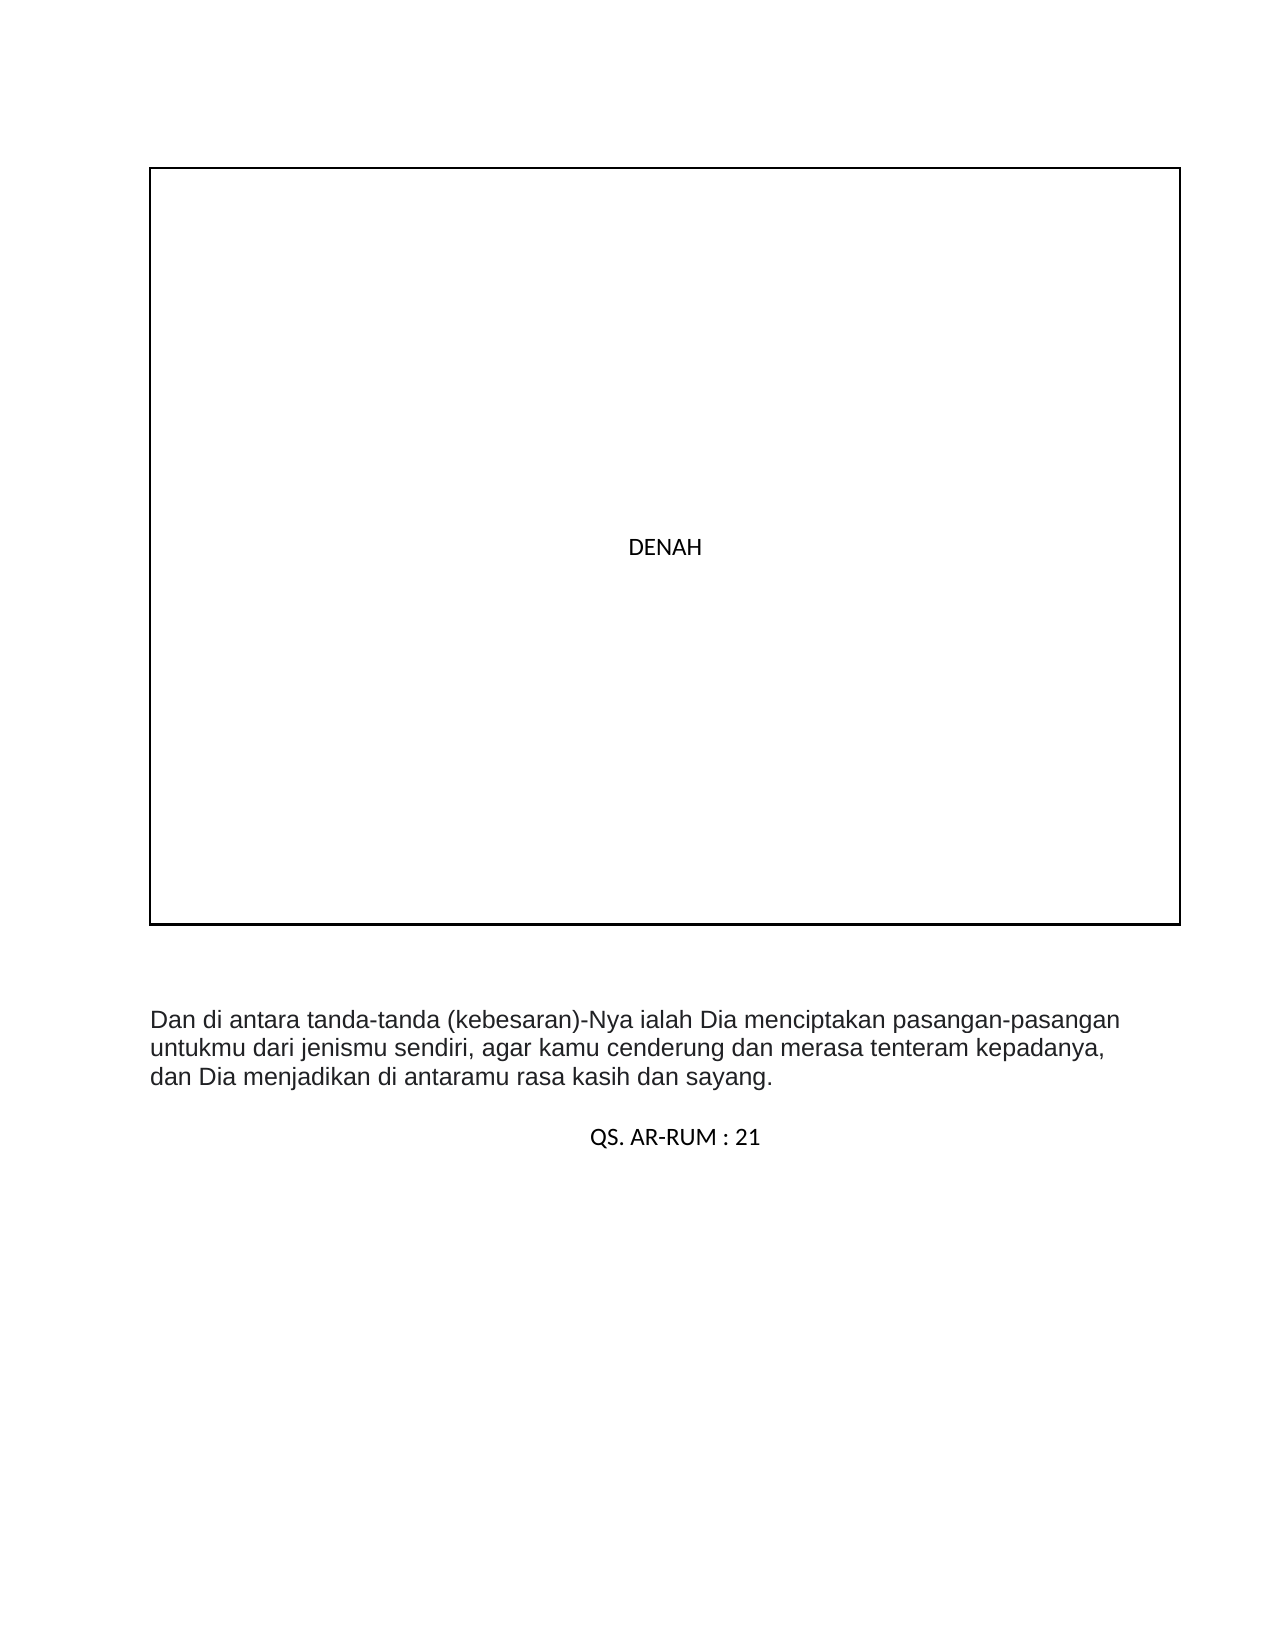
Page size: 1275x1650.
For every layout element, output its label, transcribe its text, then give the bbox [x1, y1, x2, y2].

text QS. AR-RUM : 21 [150, 1121, 1125, 1152]
text Dan di antara tanda-tanda (kebesaran)-Nya ialah Dia menciptakan pasangan-pasangan untukmu dari jenismu sendiri, agar kamu cenderung dan merasa tenteram kepadanya, dan Dia menjadikan di antaramu rasa kasih dan sayang. [150, 1004, 1125, 1091]
